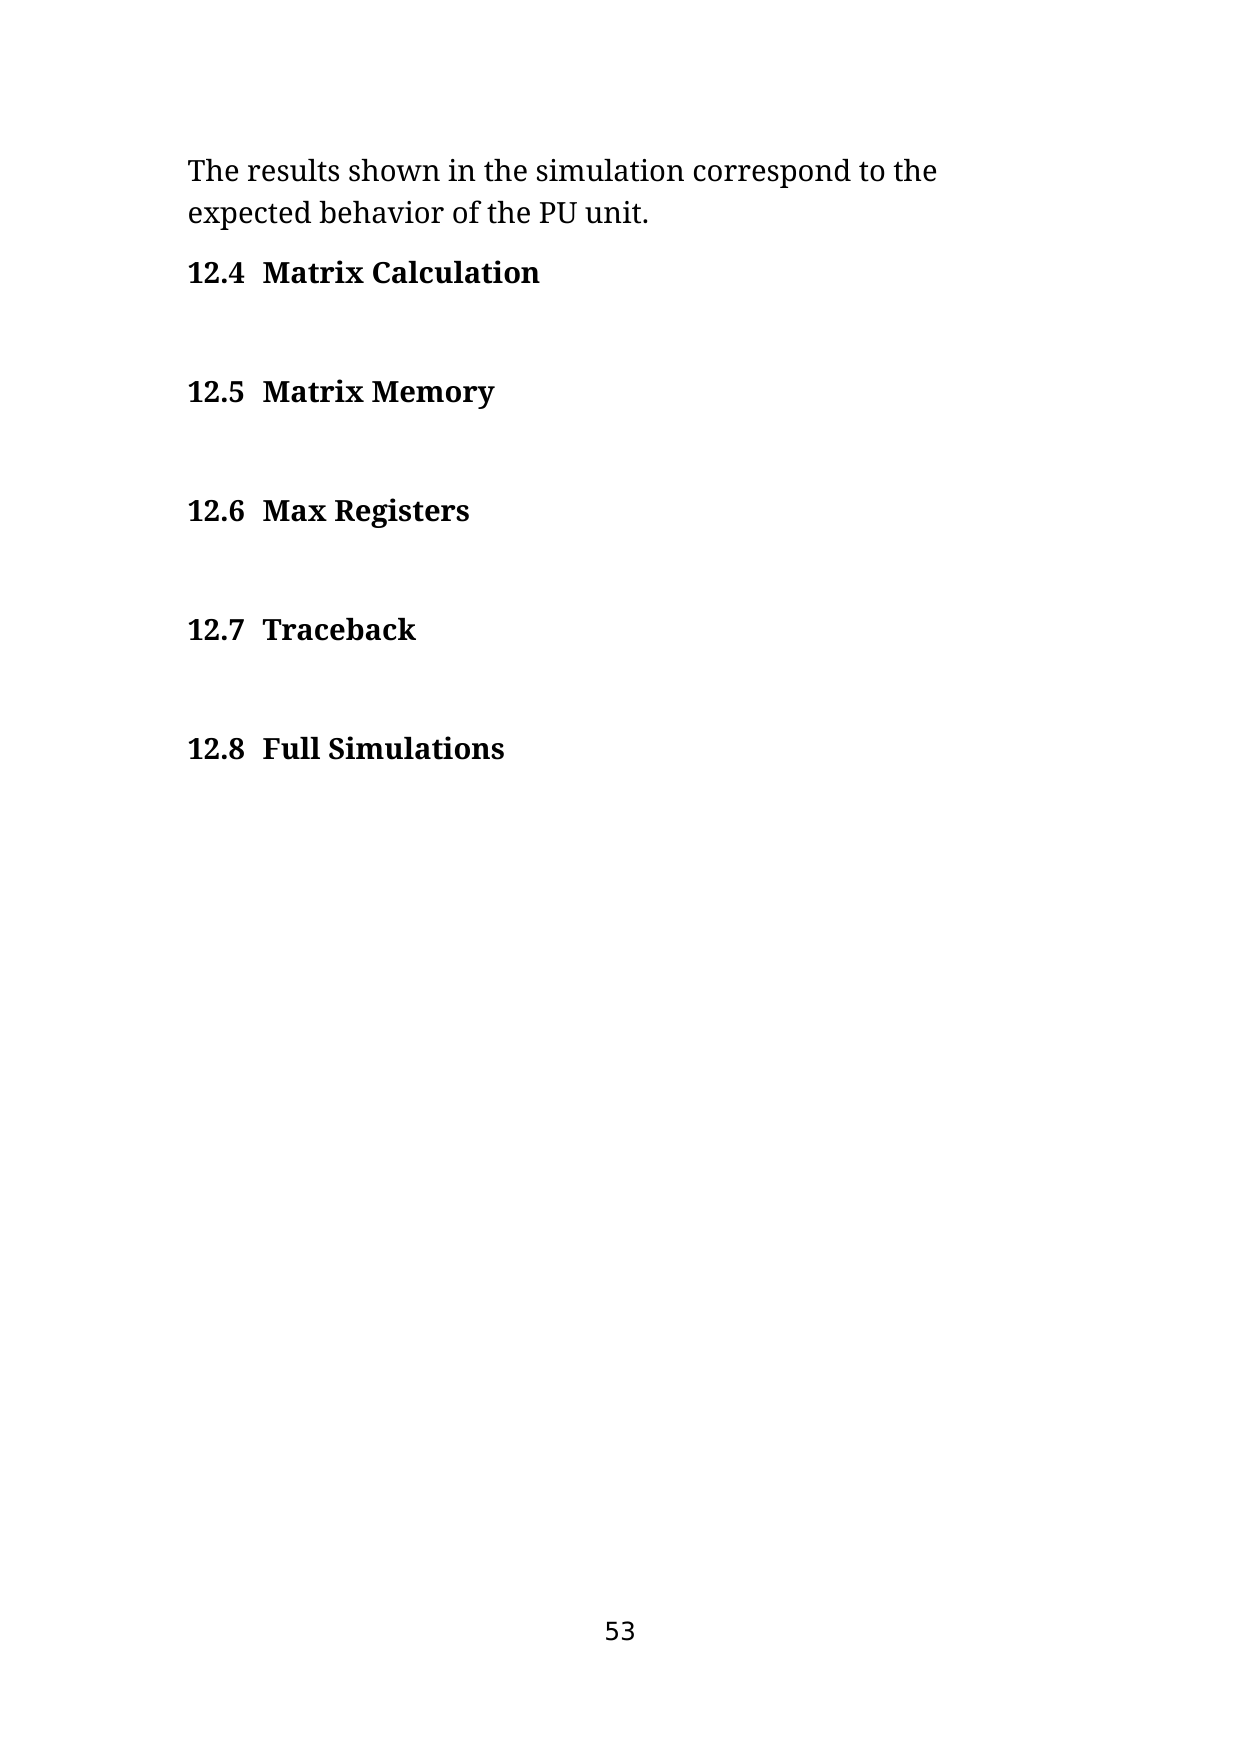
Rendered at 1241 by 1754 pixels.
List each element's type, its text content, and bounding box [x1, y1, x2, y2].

list Full Simulations [187, 728, 1053, 768]
list Max Registers [187, 490, 1053, 530]
list Matrix Memory [187, 371, 1053, 411]
list Matrix Calculation [187, 252, 1053, 292]
text The results shown in the simulation correspond to the expected behavior of the PU unit. [187, 150, 1053, 232]
list Traceback [187, 609, 1053, 649]
